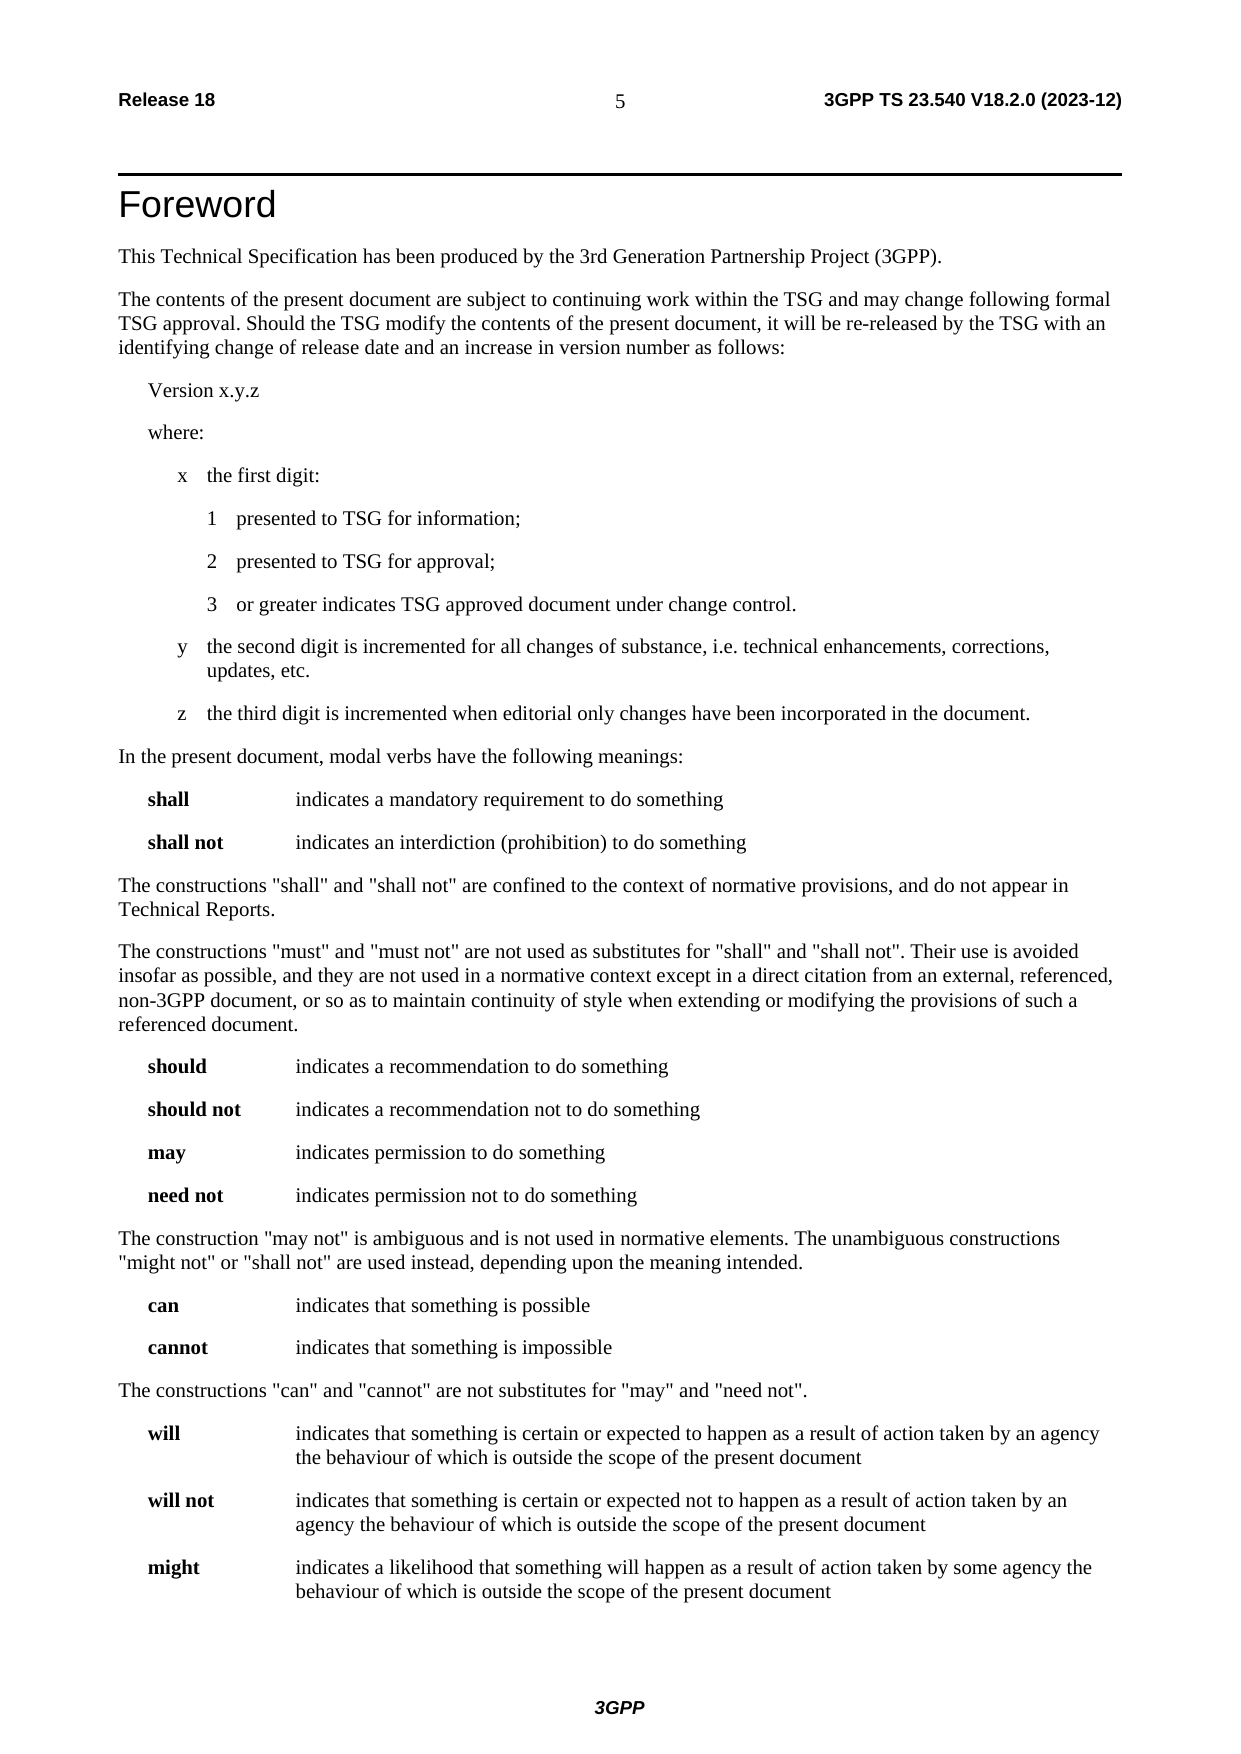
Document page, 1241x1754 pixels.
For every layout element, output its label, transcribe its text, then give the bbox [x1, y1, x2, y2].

text In the present document, modal verbs have the following meanings: [118, 744, 1122, 768]
text should indicates a recommendation to do something [148, 1054, 1122, 1078]
text where: [148, 420, 1122, 444]
text will indicates that something is certain or expected to happen as a result of action taken by an agency the behaviour of which is outside the scope of the present document [148, 1421, 1122, 1469]
text The constructions "can" and "cannot" are not substitutes for "may" and "need not". [118, 1378, 1122, 1402]
text 2 presented to TSG for approval; [207, 549, 1122, 573]
text might indicates a likelihood that something will happen as a result of action taken by some agency the behaviour of which is outside the scope of the present document [148, 1555, 1122, 1603]
text shall not indicates an interdiction (prohibition) to do something [148, 830, 1122, 854]
text 1 presented to TSG for information; [207, 506, 1122, 530]
text shall indicates a mandatory requirement to do something [148, 787, 1122, 811]
text x the first digit: [177, 463, 1122, 487]
text The constructions "shall" and "shall not" are confined to the context of normative provisions, and do not appear in Technical Reports. [118, 872, 1122, 921]
subtitle Foreword [118, 176, 1122, 225]
text need not indicates permission not to do something [148, 1183, 1122, 1207]
text cannot indicates that something is impossible [148, 1335, 1122, 1359]
text will not indicates that something is certain or expected not to happen as a result of action taken by an agency the behaviour of which is outside the scope of the present document [148, 1488, 1122, 1536]
text This Technical Specification has been produced by the 3rd Generation Partnership Project (3GPP). [118, 244, 1122, 268]
text Version x.y.z [148, 377, 1122, 402]
text The construction "may not" is ambiguous and is not used in normative elements. The unambiguous constructions "might not" or "shall not" are used instead, depending upon the meaning intended. [118, 1226, 1122, 1274]
text z the third digit is incremented when editorial only changes have been incorporated in the document. [177, 701, 1122, 725]
text The constructions "must" and "must not" are not used as substitutes for "shall" and "shall not". Their use is avoided insofar as possible, and they are not used in a normative context except in a direct citation from an external, referenced, non-3GPP document, or so as to maintain continuity of style when extending or modifying the provisions of such a referenced document. [118, 939, 1122, 1036]
text The contents of the present document are subject to continuing work within the TSG and may change following formal TSG approval. Should the TSG modify the contents of the present document, it will be re-released by the TSG with an identifying change of release date and an increase in version number as follows: [118, 287, 1122, 359]
text 3 or greater indicates TSG approved document under change control. [207, 592, 1122, 616]
text y the second digit is incremented for all changes of substance, i.e. technical enhancements, corrections, updates, etc. [177, 634, 1122, 682]
text may indicates permission to do something [148, 1140, 1122, 1164]
text can indicates that something is possible [148, 1292, 1122, 1317]
text should not indicates a recommendation not to do something [148, 1097, 1122, 1121]
